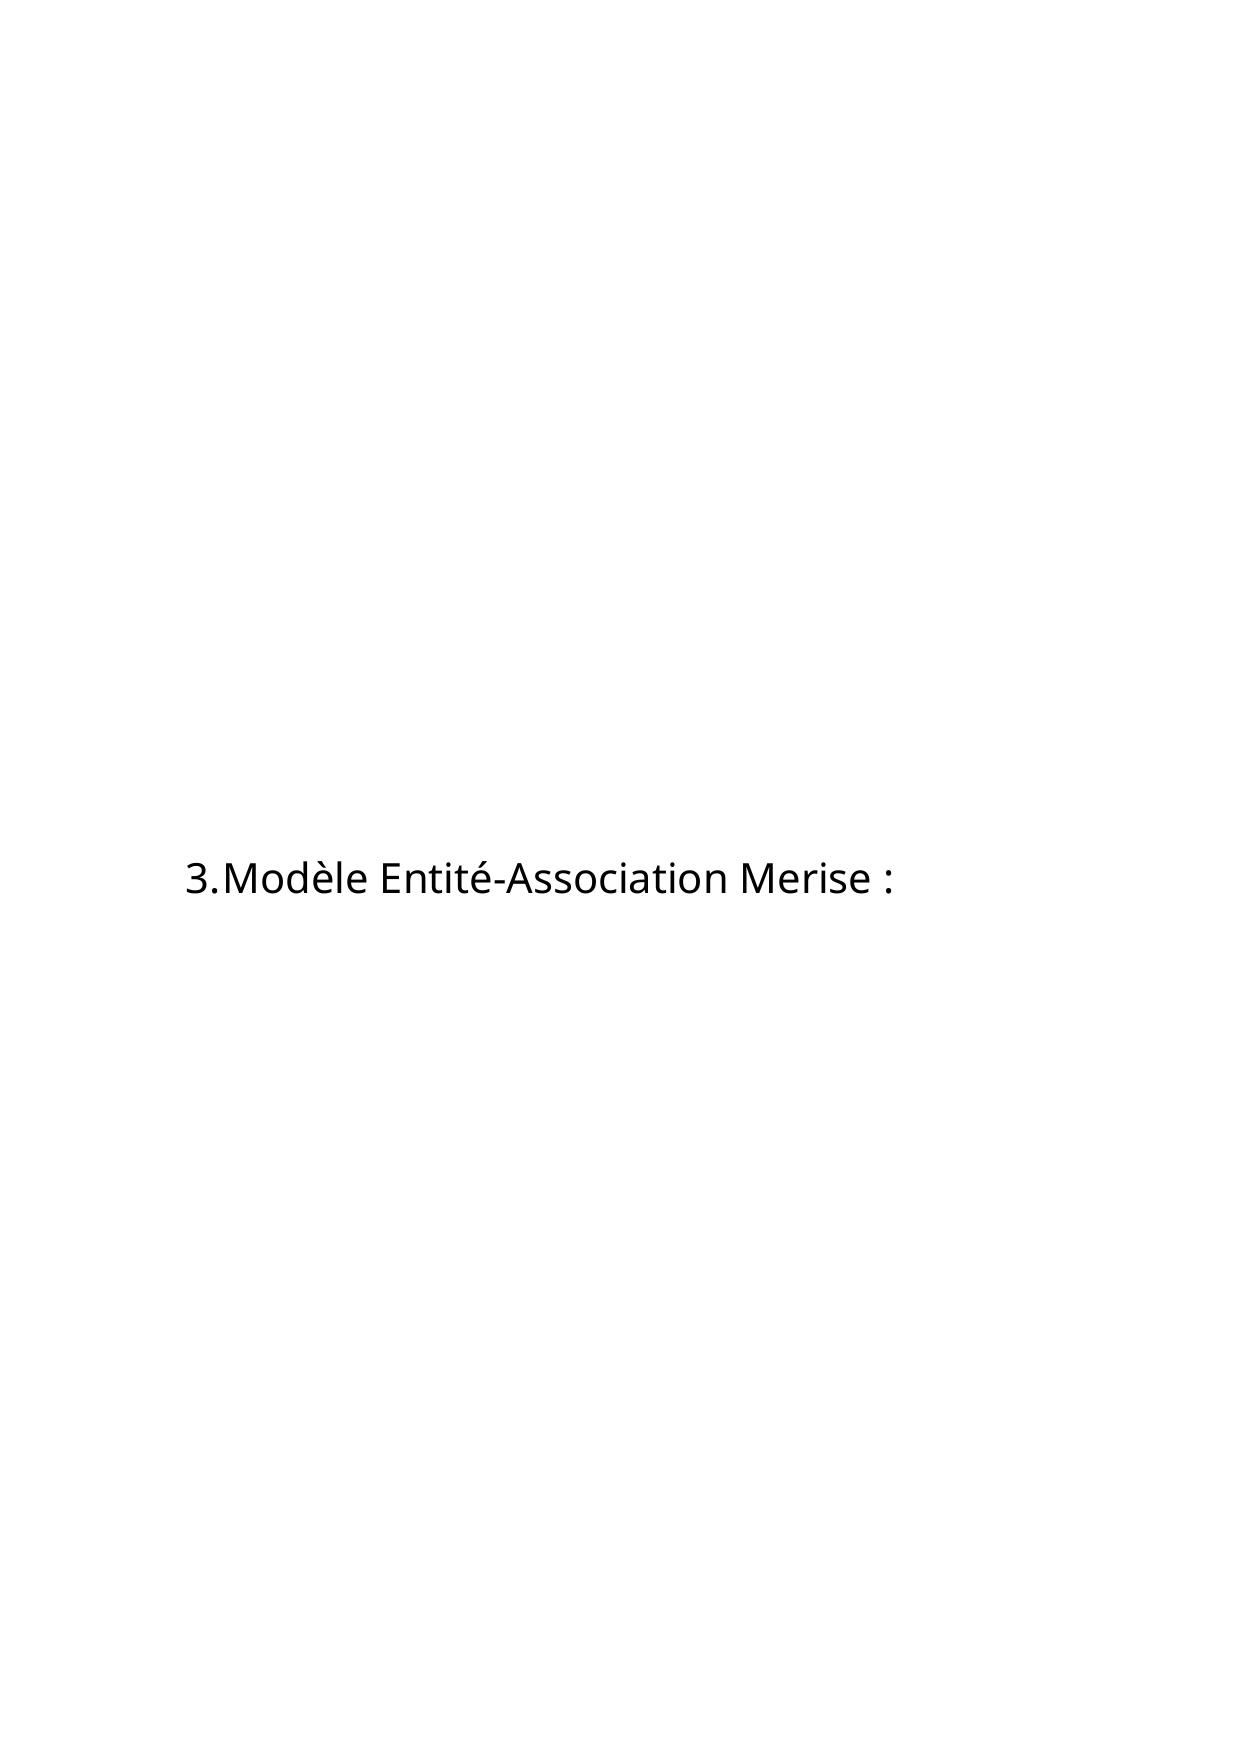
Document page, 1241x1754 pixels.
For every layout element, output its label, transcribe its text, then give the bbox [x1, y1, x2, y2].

list Modèle Entité-Association Merise : [185, 849, 1093, 906]
